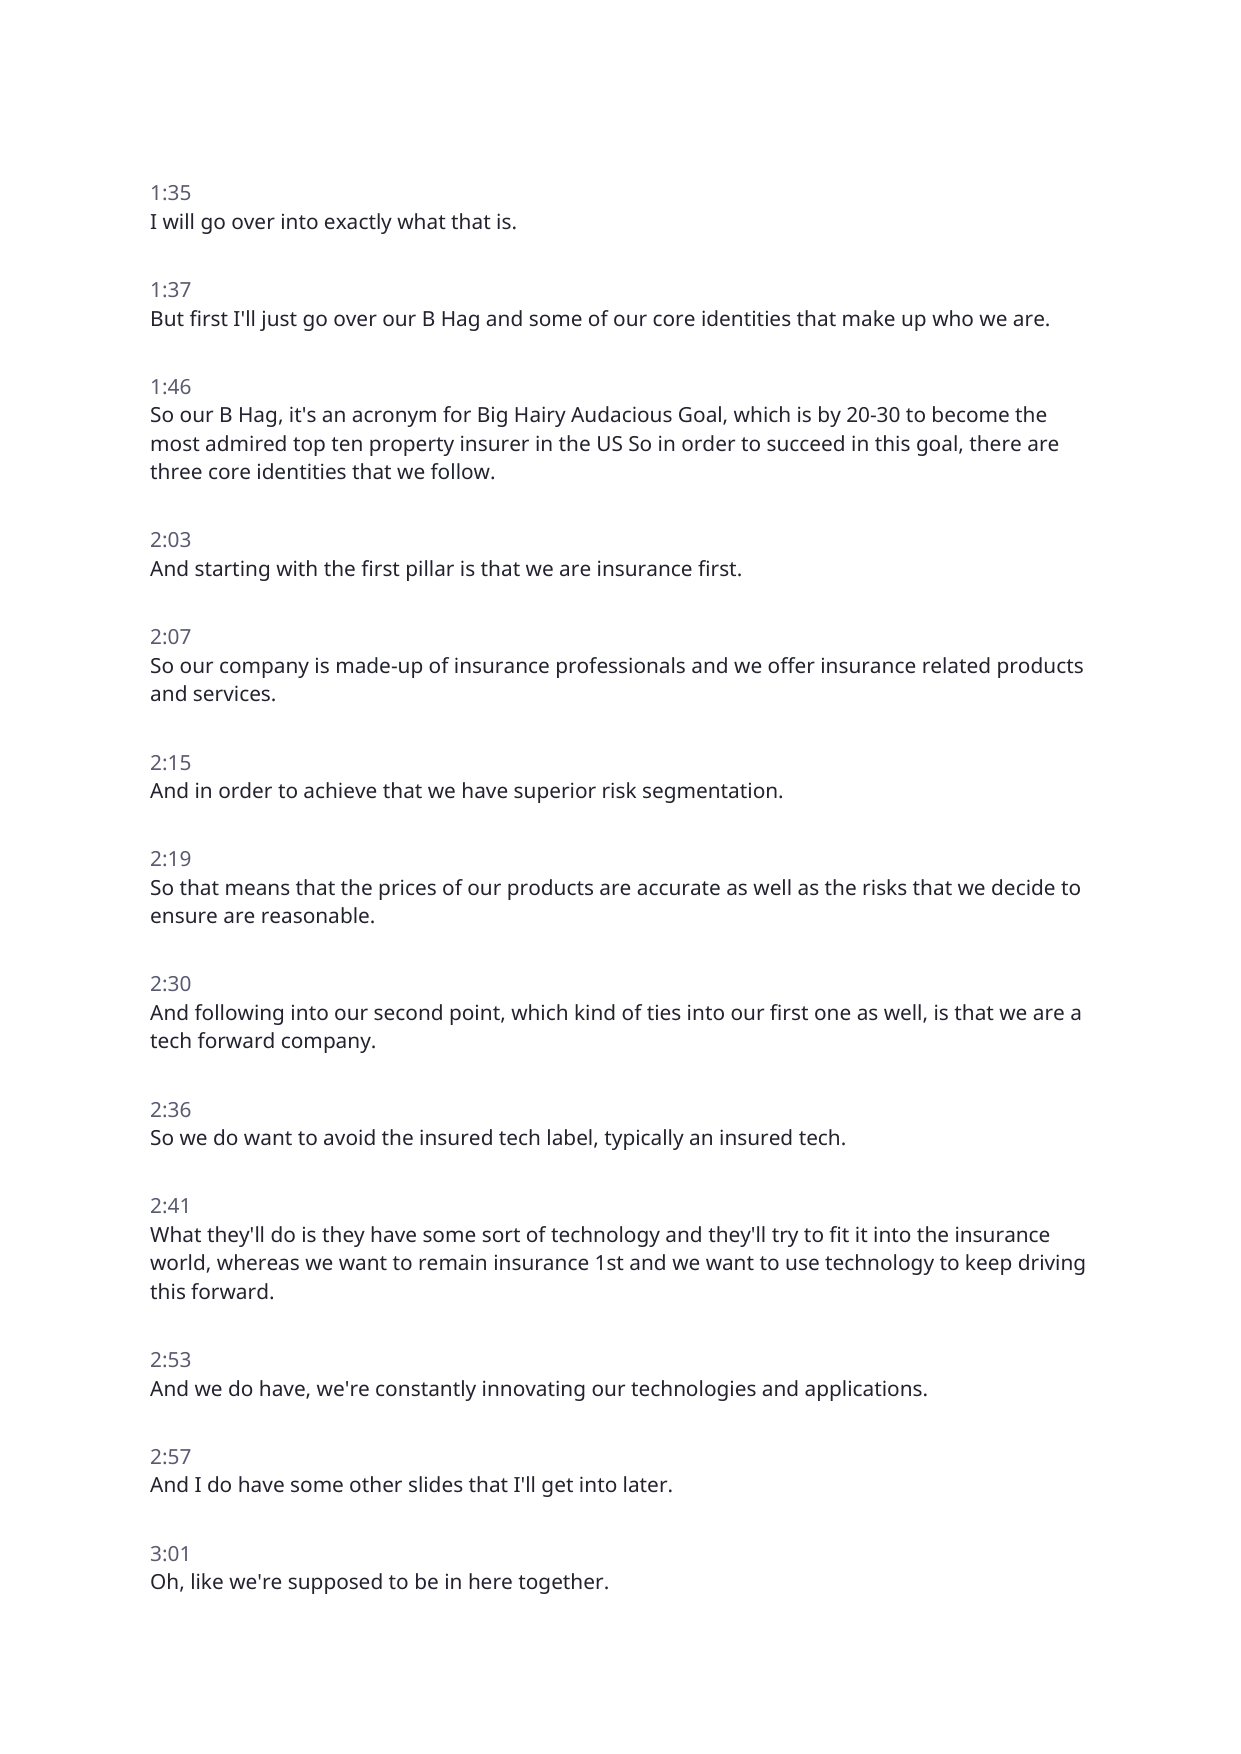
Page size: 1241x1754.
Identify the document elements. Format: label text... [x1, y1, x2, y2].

text 2:53 And we do have, we're constantly innovating our technologies and applications. [150, 1317, 1090, 1402]
text 2:19 So that means that the prices of our products are accurate as well as the risks that we decide to ensure are reasonable. [150, 816, 1090, 930]
text 2:15 And in order to achieve that we have superior risk segmentation. [150, 719, 1090, 804]
text 1:46 So our B Hag, it's an acronym for Big Hairy Audacious Goal, which is by 20-30 to become the most admired top ten property insurer in the US So in order to succeed in this goal, there are three core identities that we follow. [150, 343, 1090, 486]
text 1:37 But first I'll just go over our B Hag and some of our core identities that make up who we are. [150, 247, 1090, 332]
text 3:01 Oh, like we're supposed to be in here together. [150, 1510, 1090, 1596]
text 2:41 What they'll do is they have some sort of technology and they'll try to fit it into the insurance world, whereas we want to remain insurance 1st and we want to use technology to keep driving this forward. [150, 1163, 1090, 1305]
text 1:35 I will go over into exactly what that is. [150, 150, 1090, 235]
text 2:36 So we do want to avoid the insured tech label, typically an insured tech. [150, 1066, 1090, 1152]
text 2:30 And following into our second point, which kind of ties into our first one as well, is that we are a tech forward company. [150, 941, 1090, 1055]
text 2:07 So our company is made-up of insurance professionals and we offer insurance related products and services. [150, 594, 1090, 708]
text 2:57 And I do have some other slides that I'll get into later. [150, 1413, 1090, 1499]
text 2:03 And starting with the first pillar is that we are insurance first. [150, 497, 1090, 582]
